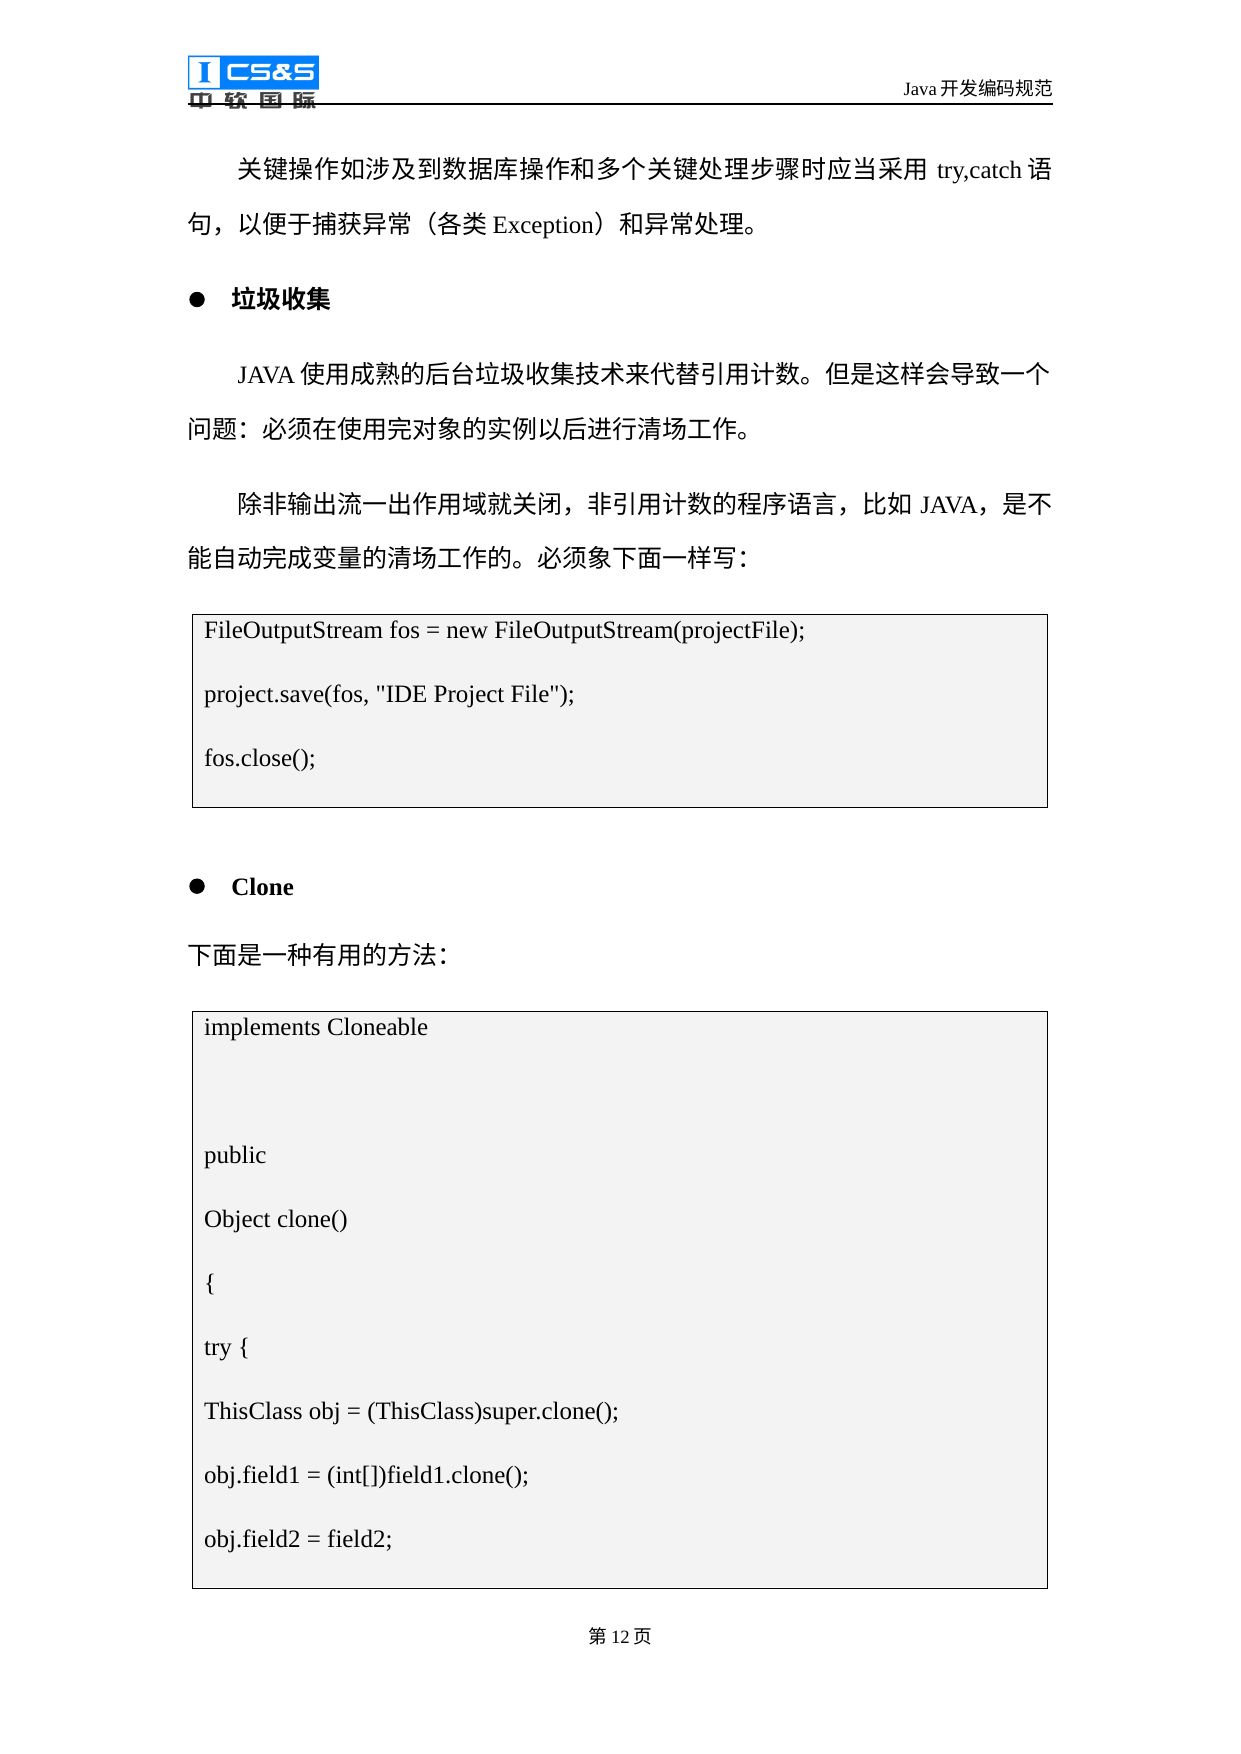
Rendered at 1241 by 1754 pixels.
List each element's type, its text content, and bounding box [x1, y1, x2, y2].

text 下面是一种有用的方法： [187, 936, 1053, 972]
text 关键操作如涉及到数据库操作和多个关键处理步骤时应当采用try,catch语句，以便于捕获异常（各类Exception）和异常处理。 [187, 150, 1053, 241]
table_header FileOutputStream fos = new FileOutputStream(projectFile); project.save(fos, "IDE Project File"); fos.close(); [193, 615, 1047, 807]
text 除非输出流一出作用域就关闭，非引用计数的程序语言，比如JAVA，是不能自动完成变量的清场工作的。必须象下面一样写： [187, 484, 1053, 575]
list 垃圾收集 [187, 279, 1053, 316]
text JAVA使用成熟的后台垃圾收集技术来代替引用计数。但是这样会导致一个问题：必须在使用完对象的实例以后进行清场工作。 [187, 355, 1053, 445]
list Clone [187, 872, 1053, 901]
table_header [193, 1012, 1047, 1587]
picture [187, 55, 319, 109]
